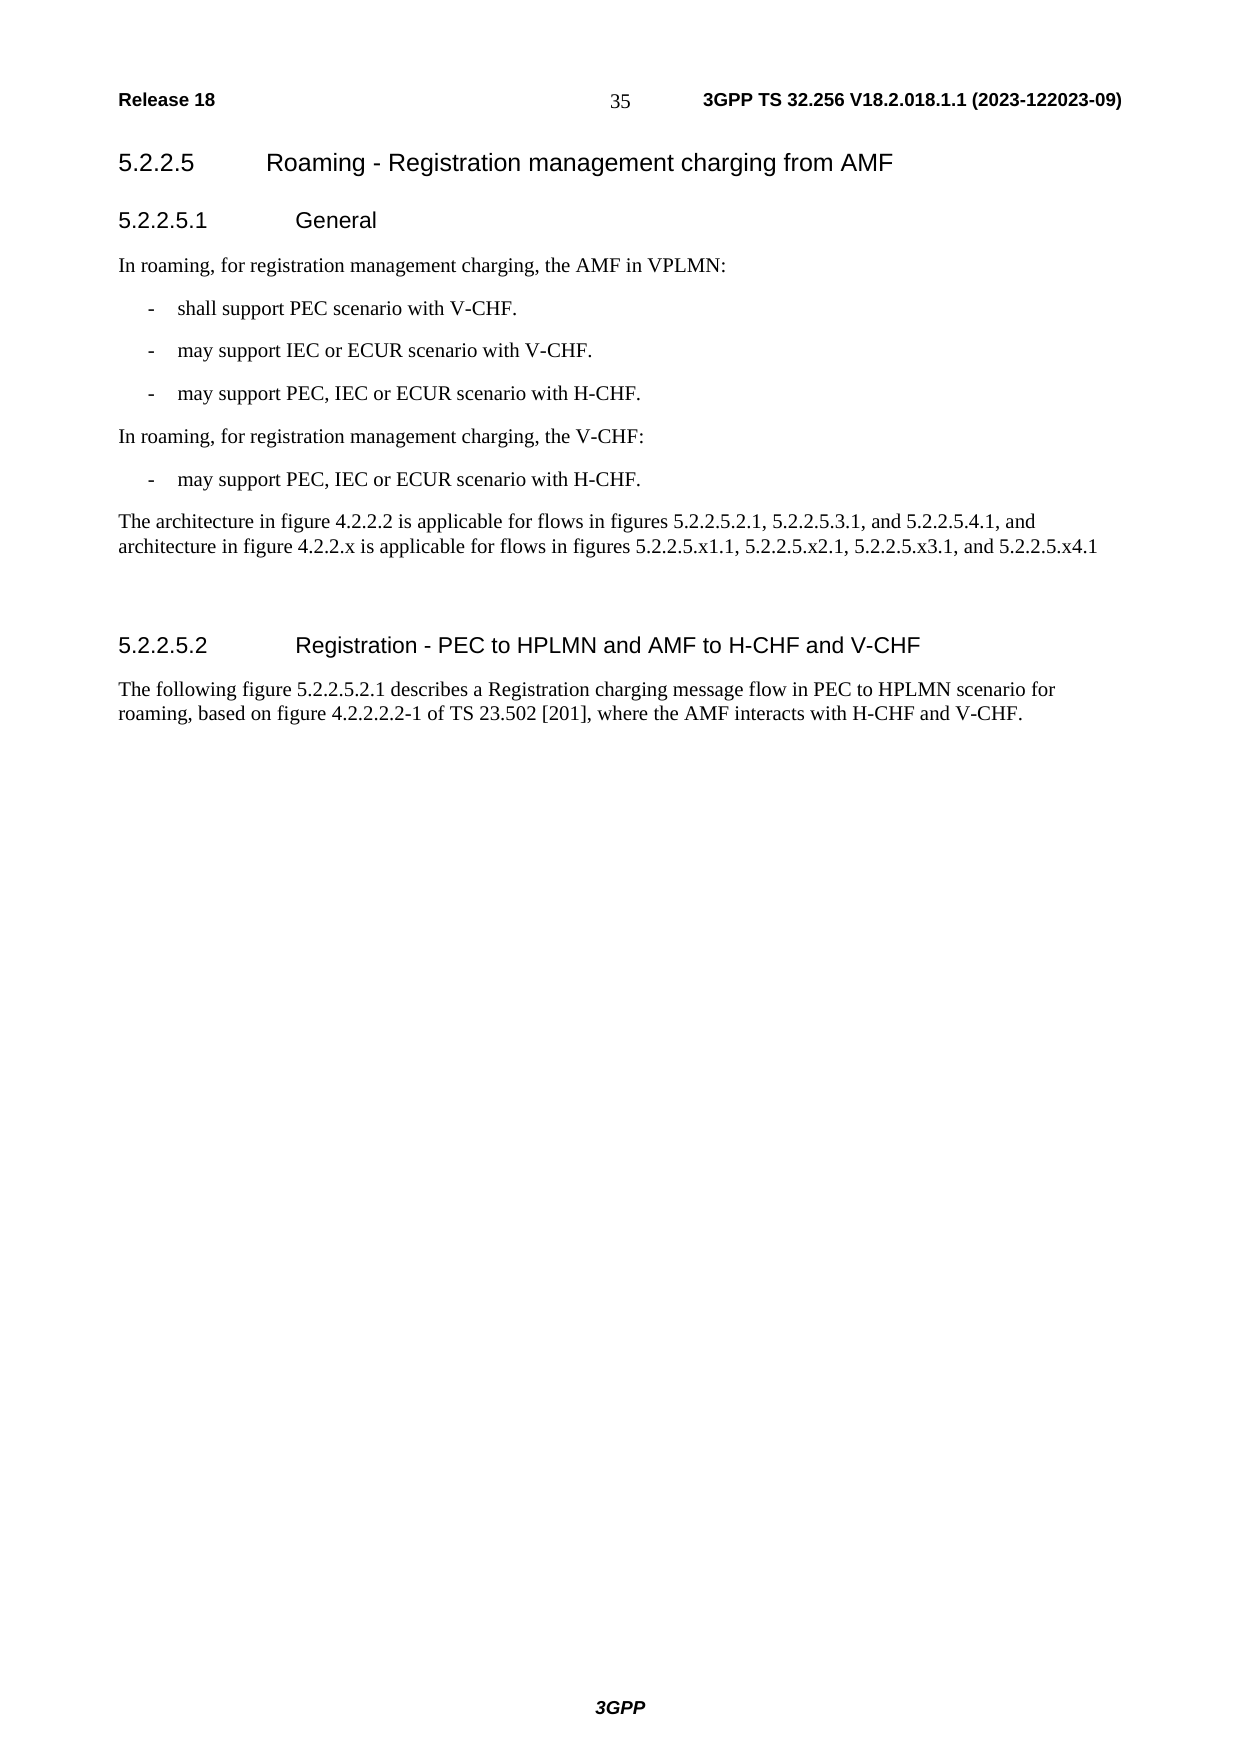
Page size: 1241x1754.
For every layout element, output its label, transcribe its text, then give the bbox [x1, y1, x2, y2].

text - may support PEC, IEC or ECUR scenario with H-CHF. [148, 381, 1122, 405]
subtitle 5.2.2.5 Roaming - Registration management charging from AMF [118, 147, 1122, 176]
subtitle 5.2.2.5.2 Registration - PEC to HPLMN and AMF to H-CHF and V-CHF [118, 632, 1122, 658]
text In roaming, for registration management charging, the V-CHF: [118, 424, 1122, 448]
subtitle 5.2.2.5.1 General [118, 207, 1122, 234]
text - may support IEC or ECUR scenario with V-CHF. [148, 338, 1122, 362]
text - may support PEC, IEC or ECUR scenario with H-CHF. [148, 467, 1122, 491]
text - shall support PEC scenario with V-CHF. [148, 295, 1122, 319]
text In roaming, for registration management charging, the AMF in VPLMN: [118, 253, 1122, 277]
text The architecture in figure 4.2.2.2 is applicable for flows in figures 5.2.2.5.2.1, 5.2.2.5.3.1, and 5.2.2.5.4.1, and architecture in figure 4.2.2.x is applicable for flows in figures 5.2.2.5.x1.1, 5.2.2.5.x2.1, 5.2.2.5.x3.1, and 5.2.2.5.x4.1 [118, 509, 1122, 558]
text The following figure 5.2.2.5.2.1 describes a Registration charging message flow in PEC to HPLMN scenario for roaming, based on figure 4.2.2.2.2-1 of TS 23.502 [201], where the AMF interacts with H-CHF and V-CHF. [118, 677, 1122, 725]
